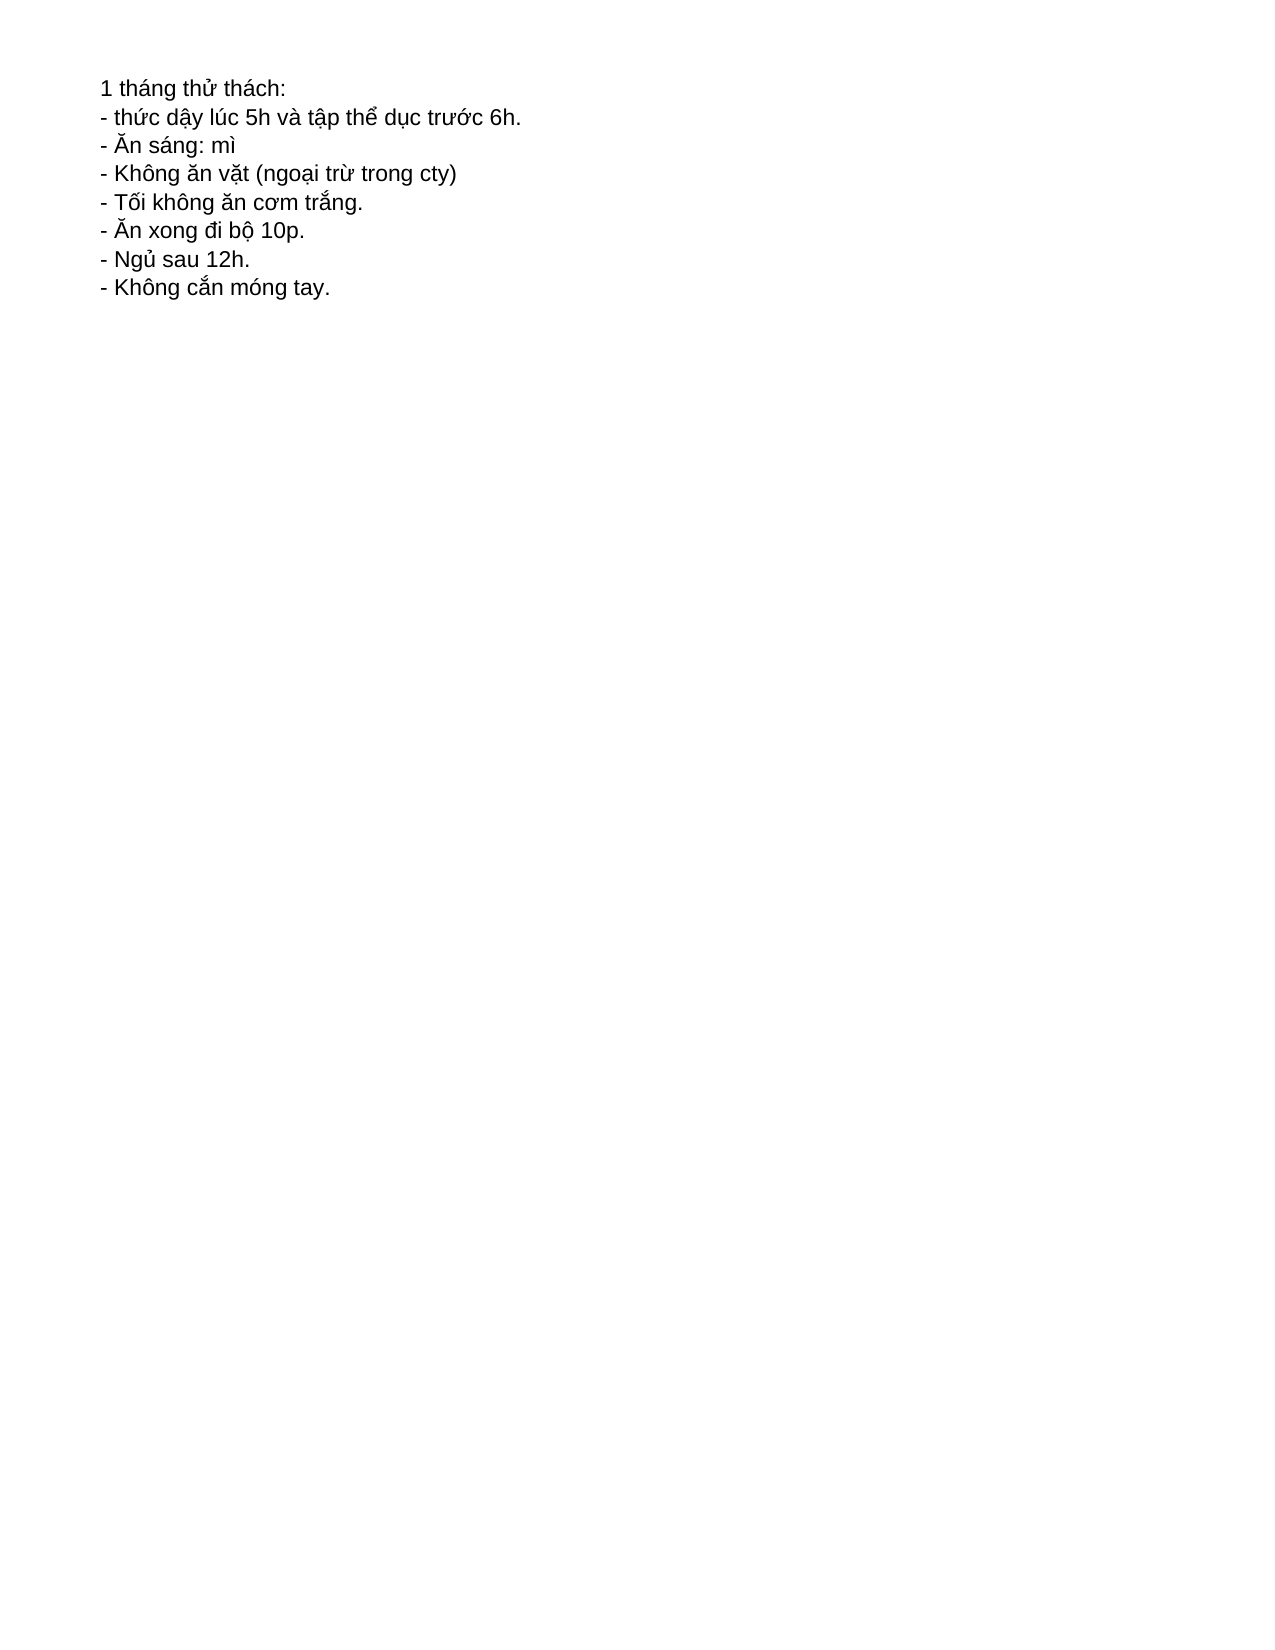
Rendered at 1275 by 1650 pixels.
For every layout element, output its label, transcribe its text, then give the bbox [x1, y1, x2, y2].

text - Không ăn vặt (ngoại trừ trong cty) [75, 160, 1200, 187]
text - Không cắn móng tay. [75, 274, 1200, 300]
text - Ăn xong đi bộ 10p. [75, 217, 1200, 243]
text - Ăn sáng: mì [75, 132, 1200, 158]
text - Ngủ sau 12h. [75, 246, 1200, 272]
text 1 tháng thử thách: [75, 75, 1200, 101]
text - Tối không ăn cơm trắng. [75, 189, 1200, 215]
text - thức dậy lúc 5h và tập thể dục trước 6h. [75, 103, 1200, 130]
